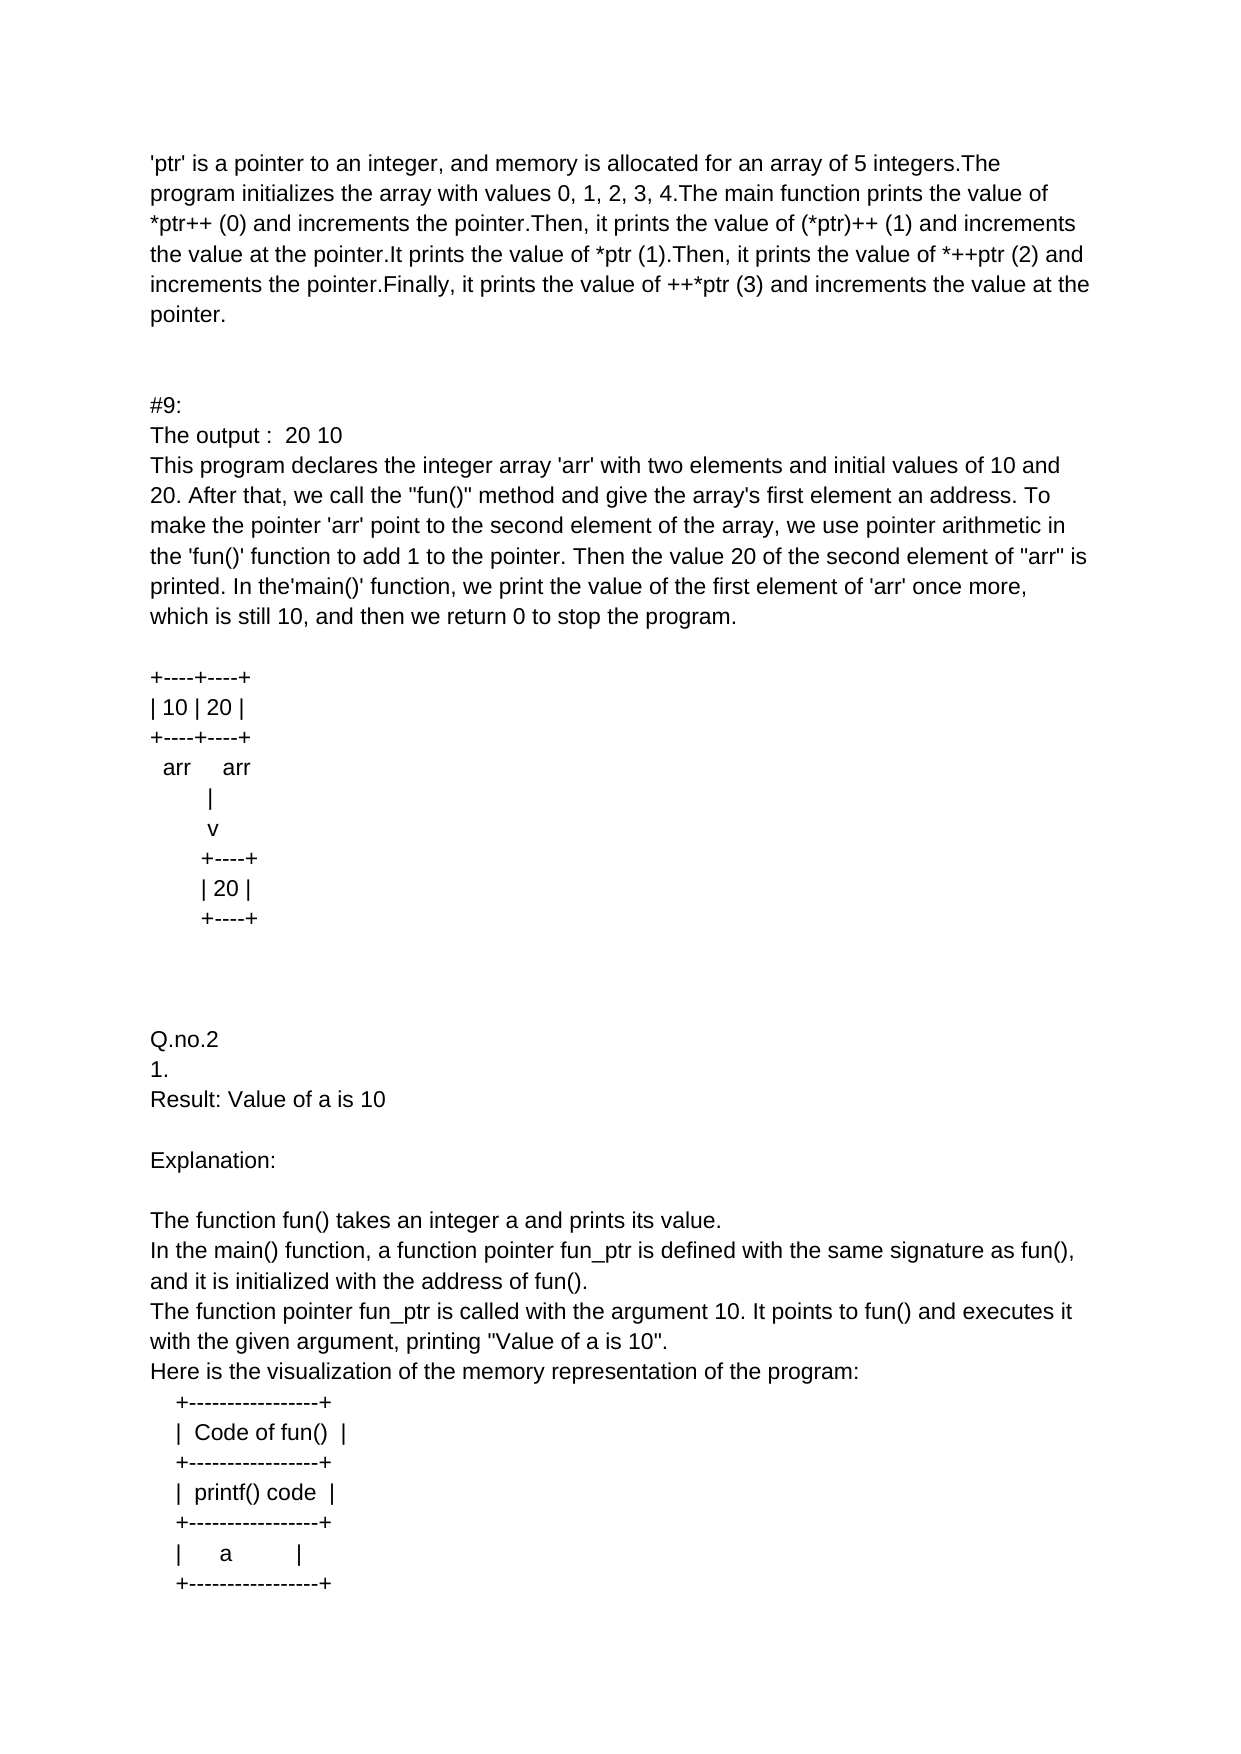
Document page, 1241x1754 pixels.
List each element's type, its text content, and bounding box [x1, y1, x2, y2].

text | Code of fun() | [150, 1419, 1090, 1445]
text +----+ [150, 905, 1090, 932]
text 'ptr' is a pointer to an integer, and memory is allocated for an array of 5 integers.The program initializes the array with values 0, 1, 2, 3, 4.The main function prints the value of *ptr++ (0) and increments the pointer.Then, it prints the value of (*ptr)++ (1) and increments the value at the pointer.It prints the value of *ptr (1).Then, it prints the value of *++ptr (2) and increments the pointer.Finally, it prints the value of ++*ptr (3) and increments the value at the pointer. [150, 150, 1090, 327]
text In the main() function, a function pointer fun_ptr is defined with the same signature as fun(), and it is initialized with the address of fun(). [150, 1237, 1090, 1294]
text +-----------------+ [150, 1570, 1090, 1596]
text Explanation: [150, 1147, 1090, 1173]
text +-----------------+ [150, 1388, 1090, 1415]
text arr arr [150, 754, 1090, 781]
text | 10 | 20 | [150, 694, 1090, 720]
text Here is the visualization of the memory representation of the program: [150, 1358, 1090, 1385]
text +----+ [150, 845, 1090, 871]
text +----+----+ [150, 724, 1090, 750]
text | [150, 784, 1090, 811]
text 1. [150, 1056, 1090, 1083]
text The function fun() takes an integer a and prints its value. [150, 1207, 1090, 1234]
text This program declares the integer array 'arr' with two elements and initial values of 10 and 20. After that, we call the "fun()" method and give the array's first element an address. To make the pointer 'arr' point to the second element of the array, we use pointer arithmetic in the 'fun()' function to add 1 to the pointer. Then the value 20 of the second element of "arr" is printed. In the'main()' function, we print the value of the first element of 'arr' once more, which is still 10, and then we return 0 to stop the program. [150, 452, 1090, 629]
text | a | [150, 1539, 1090, 1566]
text +-----------------+ [150, 1509, 1090, 1536]
text | printf() code | [150, 1479, 1090, 1506]
text Result: Value of a is 10 [150, 1086, 1090, 1113]
text Q.no.2 [150, 1026, 1090, 1052]
text +-----------------+ [150, 1449, 1090, 1475]
text +----+----+ [150, 663, 1090, 690]
text The function pointer fun_ptr is called with the argument 10. It points to fun() and executes it with the given argument, printing "Value of a is 10". [150, 1298, 1090, 1354]
text v [150, 814, 1090, 841]
text #9: [150, 392, 1090, 418]
text | 20 | [150, 875, 1090, 901]
text The output : 20 10 [150, 422, 1090, 448]
